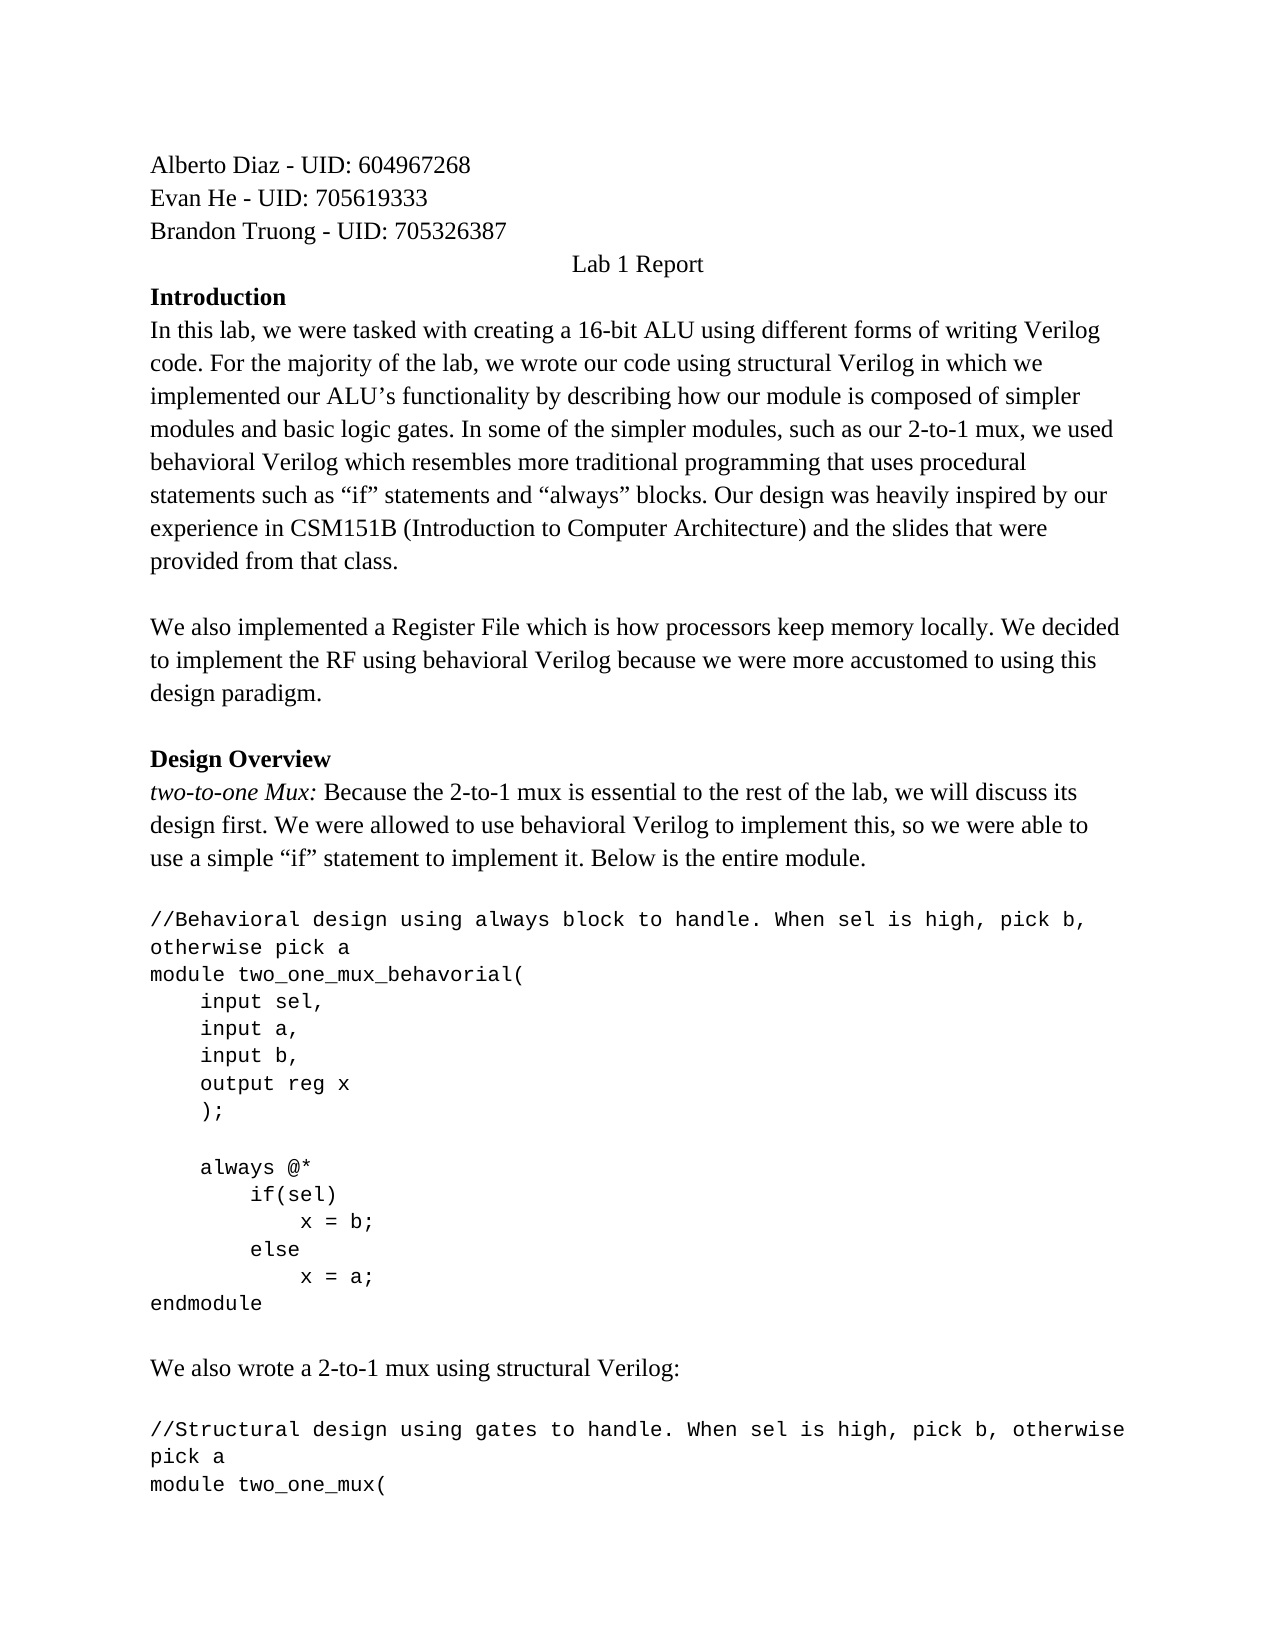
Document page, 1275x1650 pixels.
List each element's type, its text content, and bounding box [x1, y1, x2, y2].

text We also wrote a 2-to-1 mux using structural Verilog: [150, 1353, 1125, 1382]
text x = a; [150, 1266, 1125, 1289]
text module two_one_mux_behavorial( [150, 964, 1125, 987]
text Design Overview [150, 744, 1125, 773]
text module two_one_mux( [150, 1474, 1125, 1497]
text endmodule [150, 1293, 1125, 1317]
text else [150, 1239, 1125, 1262]
text //Structural design using gates to handle. When sel is high, pick b, otherwise pick a [150, 1419, 1125, 1470]
text input b, [150, 1045, 1125, 1069]
text ); [150, 1100, 1125, 1123]
text //Behavioral design using always block to handle. When sel is high, pick b, otherwise pick a [150, 909, 1125, 960]
text Brandon Truong - UID: 705326387 [150, 216, 1125, 245]
text We also implemented a Register File which is how processors keep memory locally. We decided to implement the RF using behavioral Verilog because we were more accustomed to using this design paradigm. [150, 612, 1125, 707]
text two-to-one Mux: Because the 2-to-1 mux is essential to the rest of the lab, we will discuss its design first. We were allowed to use behavioral Verilog to implement this, so we were able to use a simple “if” statement to implement it. Below is the entire module. [150, 777, 1125, 872]
text In this lab, we were tasked with creating a 16-bit ALU using different forms of writing Verilog code. For the majority of the lab, we wrote our code using structural Verilog in which we implemented our ALU’s functionality by describing how our module is composed of simpler modules and basic logic gates. In some of the simpler modules, such as our 2-to-1 mux, we used behavioral Verilog which resembles more traditional programming that uses procedural statements such as “if” statements and “always” blocks. Our design was heavily inspired by our experience in CSM151B (Introduction to Computer Architecture) and the slides that were provided from that class. [150, 315, 1125, 575]
text Introduction [150, 282, 1125, 311]
text input sel, [150, 991, 1125, 1015]
text Lab 1 Report [150, 249, 1125, 278]
text always @* [150, 1157, 1125, 1181]
text x = b; [150, 1212, 1125, 1235]
text Evan He - UID: 705619333 [150, 183, 1125, 212]
text output reg x [150, 1073, 1125, 1096]
text if(sel) [150, 1184, 1125, 1208]
text input a, [150, 1018, 1125, 1042]
text Alberto Diaz - UID: 604967268 [150, 150, 1125, 179]
